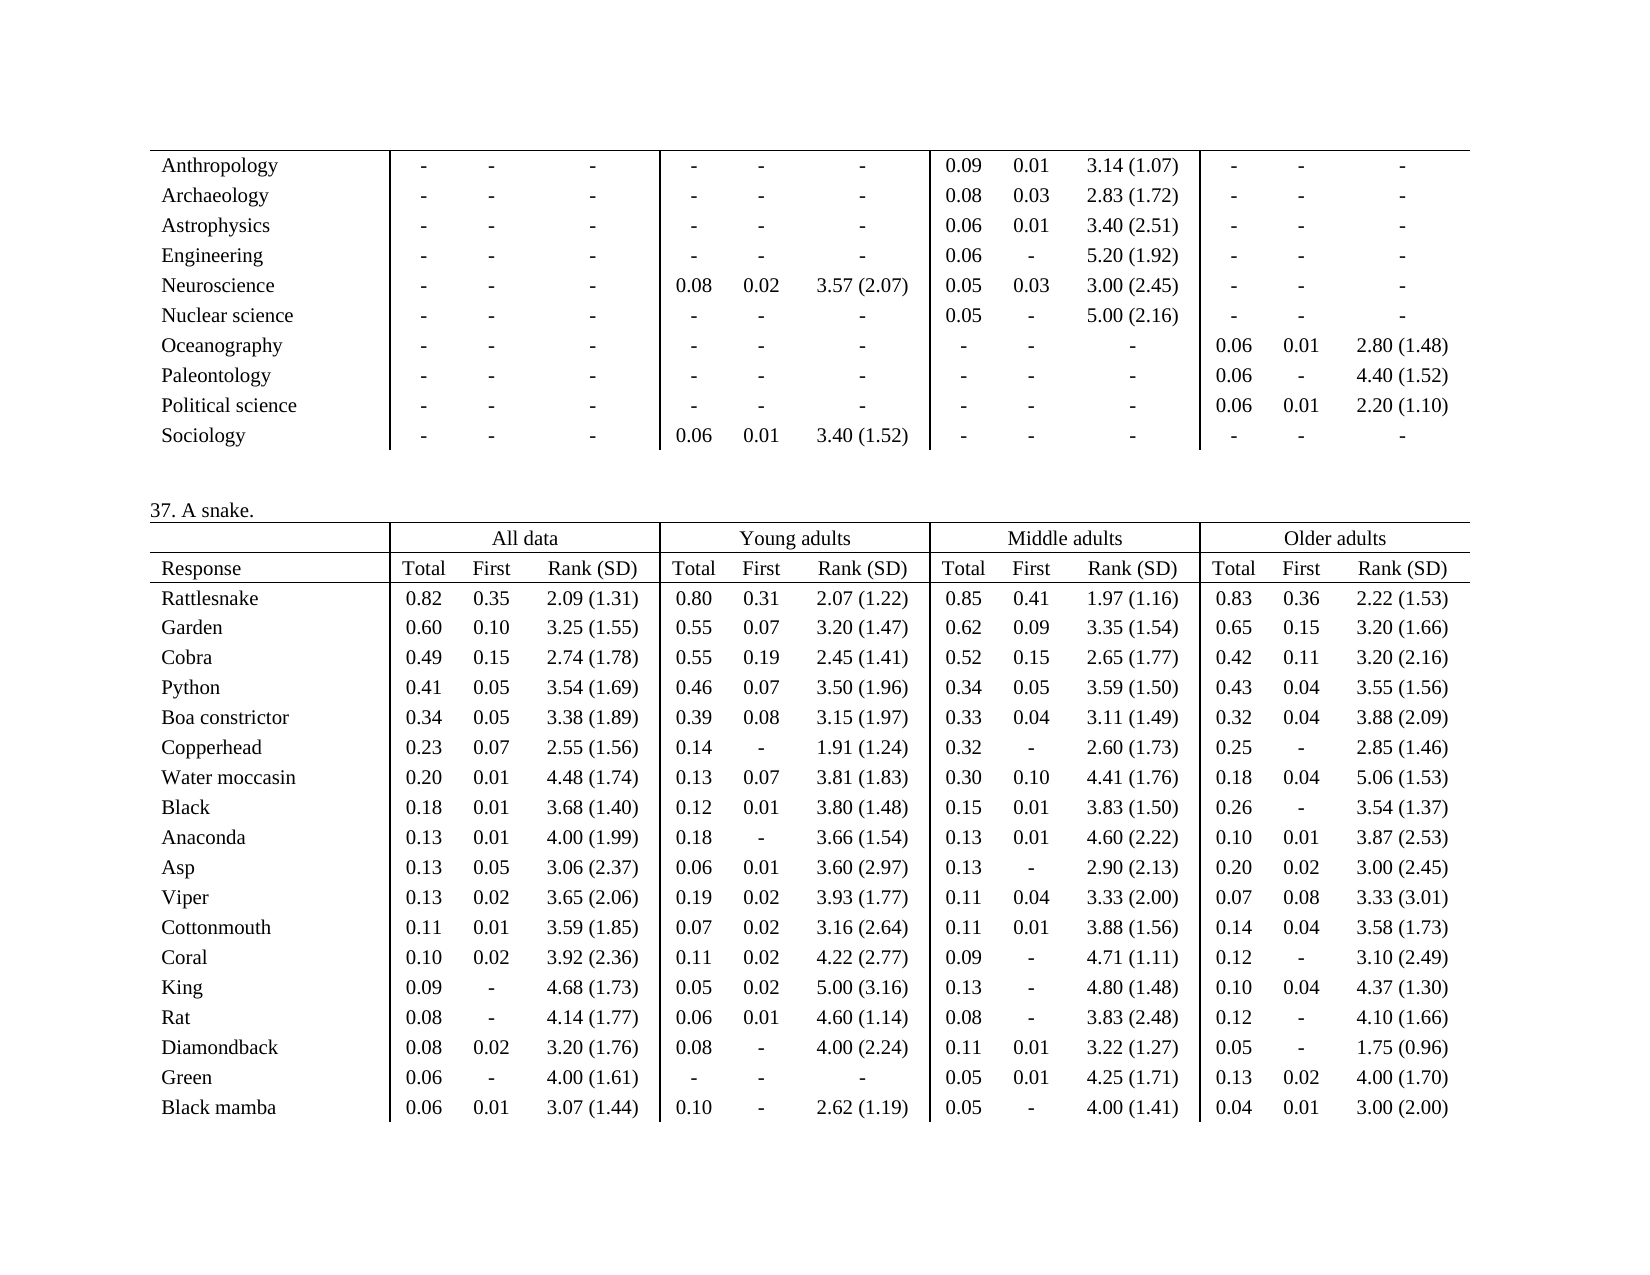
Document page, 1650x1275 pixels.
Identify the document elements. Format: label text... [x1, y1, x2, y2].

text 37. A snake. [150, 498, 1500, 522]
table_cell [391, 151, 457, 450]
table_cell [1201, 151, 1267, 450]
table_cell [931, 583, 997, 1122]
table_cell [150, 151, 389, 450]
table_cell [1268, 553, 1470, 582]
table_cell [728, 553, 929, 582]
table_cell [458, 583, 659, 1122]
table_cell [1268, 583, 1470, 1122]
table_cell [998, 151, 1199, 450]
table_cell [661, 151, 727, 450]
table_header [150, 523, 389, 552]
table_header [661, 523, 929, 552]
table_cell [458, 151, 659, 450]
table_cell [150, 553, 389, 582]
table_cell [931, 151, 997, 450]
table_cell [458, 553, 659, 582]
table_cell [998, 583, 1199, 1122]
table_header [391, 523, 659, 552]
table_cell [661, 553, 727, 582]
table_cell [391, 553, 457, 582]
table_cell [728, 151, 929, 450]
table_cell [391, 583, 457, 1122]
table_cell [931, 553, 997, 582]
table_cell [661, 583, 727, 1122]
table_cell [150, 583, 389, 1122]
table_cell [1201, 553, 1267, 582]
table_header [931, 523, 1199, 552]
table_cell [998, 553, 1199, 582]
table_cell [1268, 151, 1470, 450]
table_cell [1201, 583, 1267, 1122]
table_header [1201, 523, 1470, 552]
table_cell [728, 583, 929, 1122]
